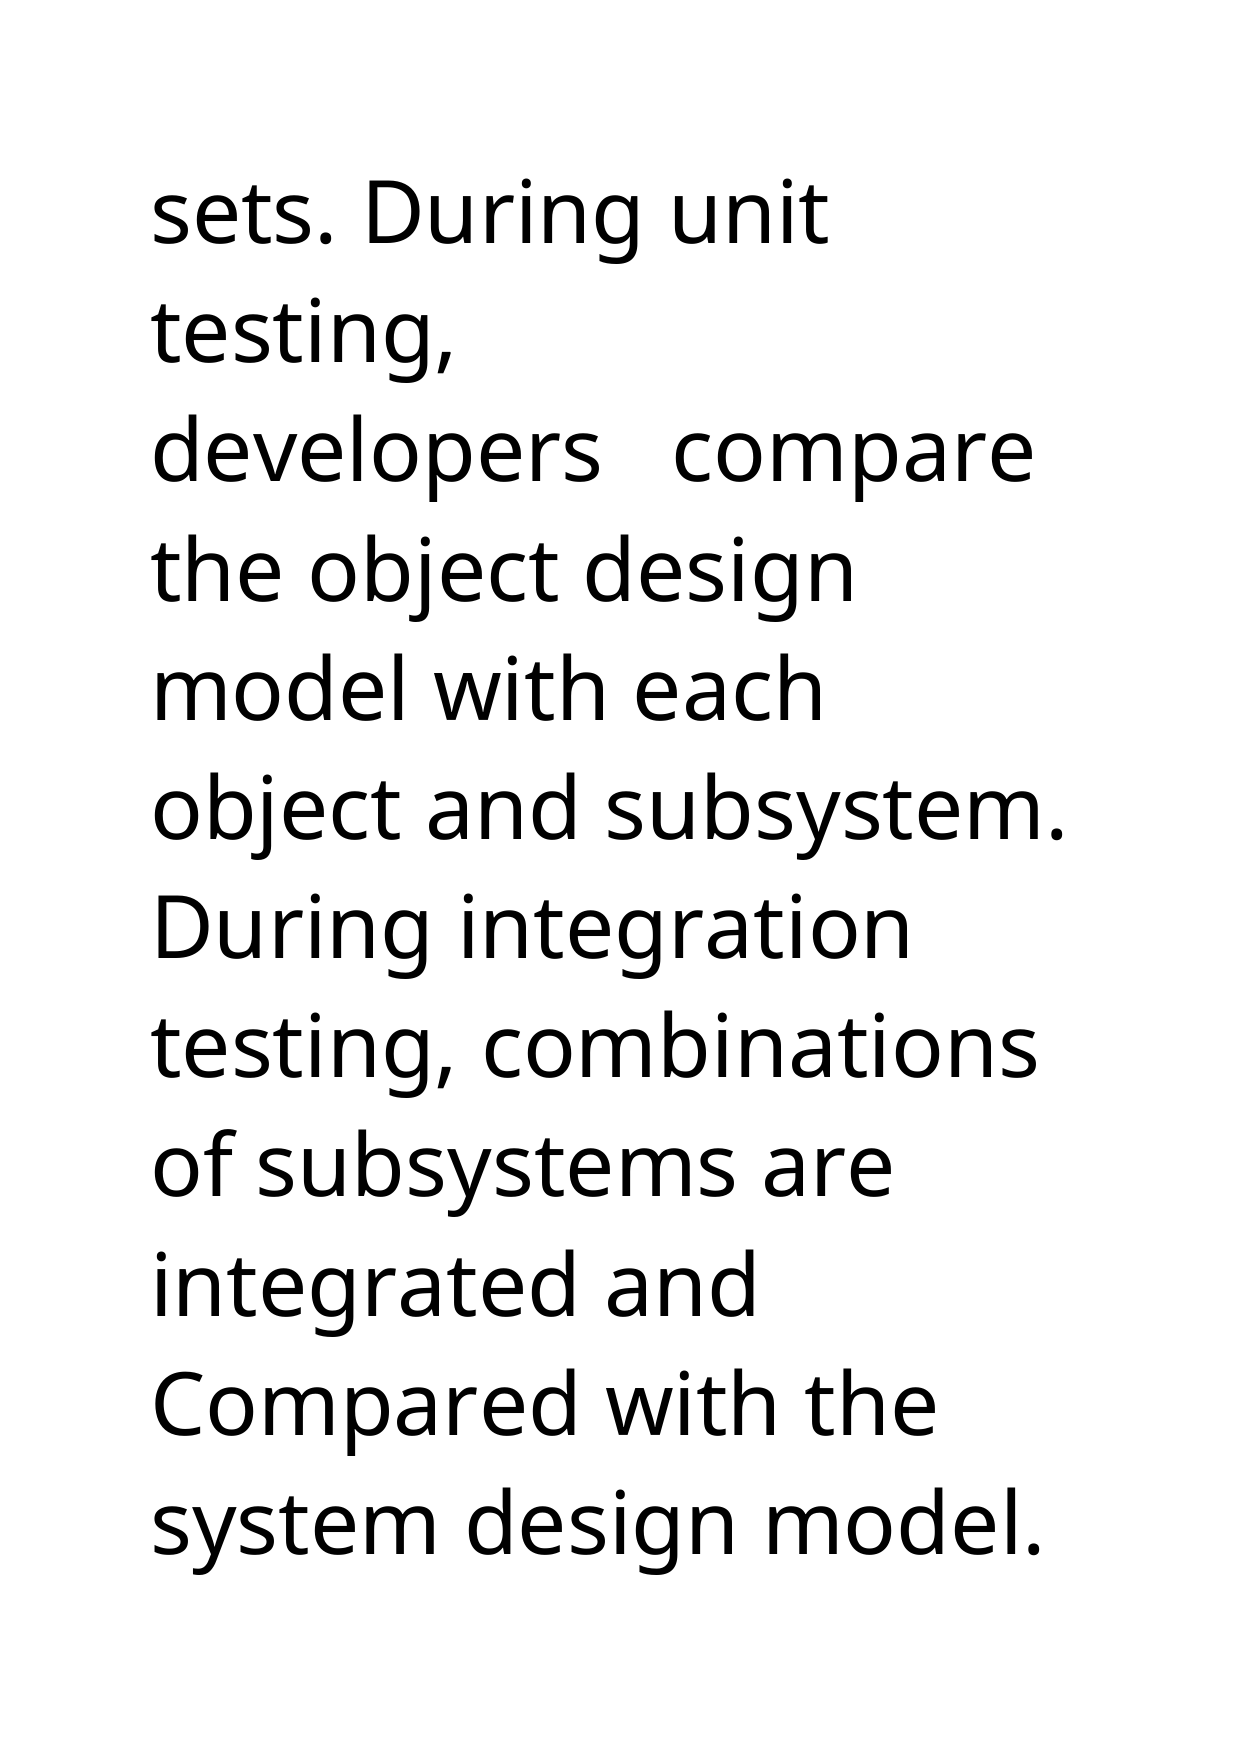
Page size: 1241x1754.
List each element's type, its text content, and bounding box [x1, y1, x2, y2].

text During integration testing, combinations of subsystems are integrated and [150, 865, 1090, 1342]
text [150, 1342, 1090, 1580]
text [150, 150, 1090, 388]
text developers compare the object design model with each object and subsystem. [150, 388, 1090, 865]
